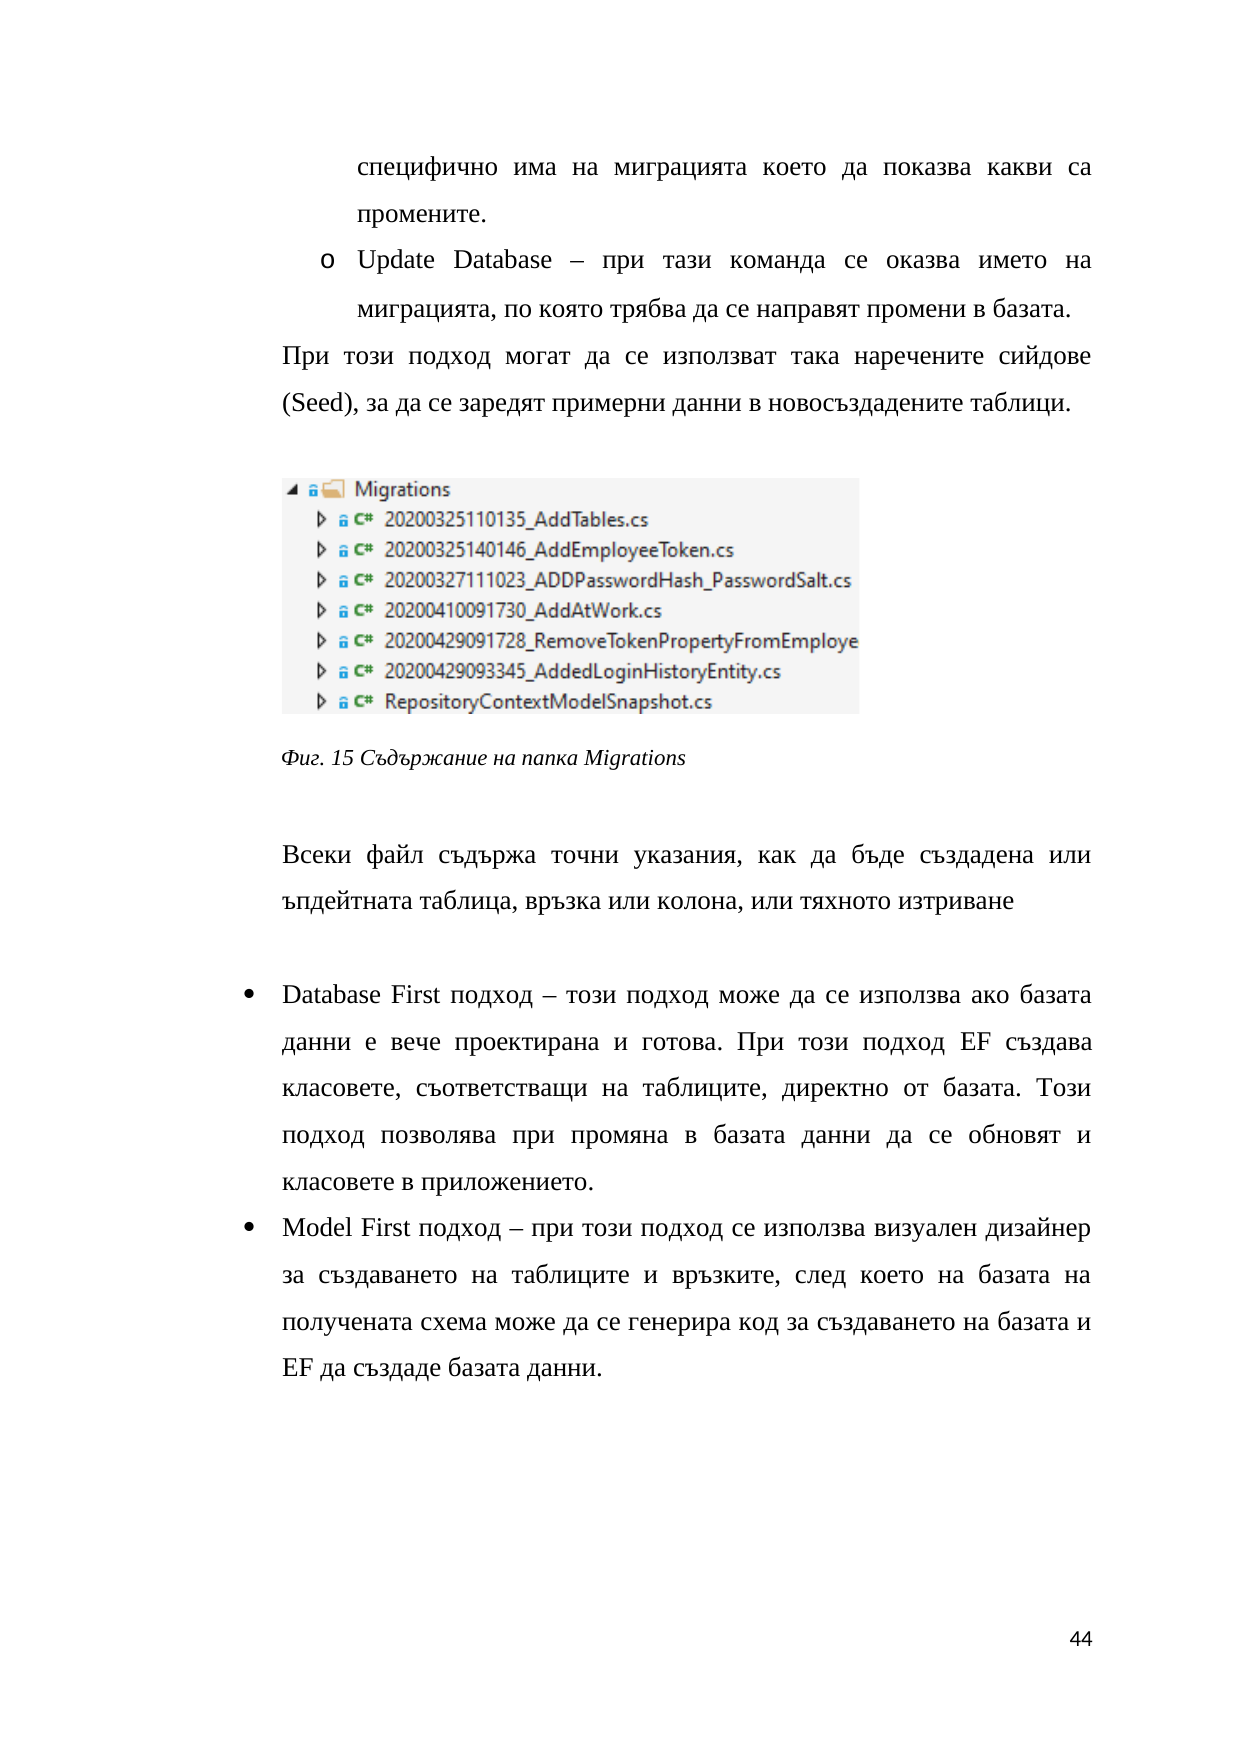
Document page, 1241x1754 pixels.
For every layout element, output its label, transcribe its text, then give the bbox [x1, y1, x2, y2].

picture [281, 478, 860, 714]
list При този подход могат да се използват така наречените сийдове (Seed), за да се заредят примерни данни в новосъздадените таблици. [282, 339, 1092, 417]
text Фиг. 15 Съдържание на папка Migrations [207, 744, 1092, 770]
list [319, 150, 1092, 228]
list Model First подход – при този подход се използва визуален дизайнер за създаването на таблиците и връзките, след което на базата на получената схема може да се генерира код за създаването на базата и EF да създаде базата данни. [244, 1211, 1092, 1382]
list Update Database – при тази команда се оказва името на миграцията, по която трябва да се направят промени в базата. [319, 243, 1092, 323]
list Database First подход – този подход може да се използва ако базата данни е вече проектирана и готова. При този подход EF създава класовете, съответстващи на таблиците, директно от базата. Този подход позволява при промяна в базата данни да се обновят и класовете в приложението. [244, 978, 1092, 1196]
list Всеки файл съдържа точни указания, как да бъде създадена или ъпдейтната таблица, връзка или колона, или тяхното изтриване [282, 838, 1092, 916]
